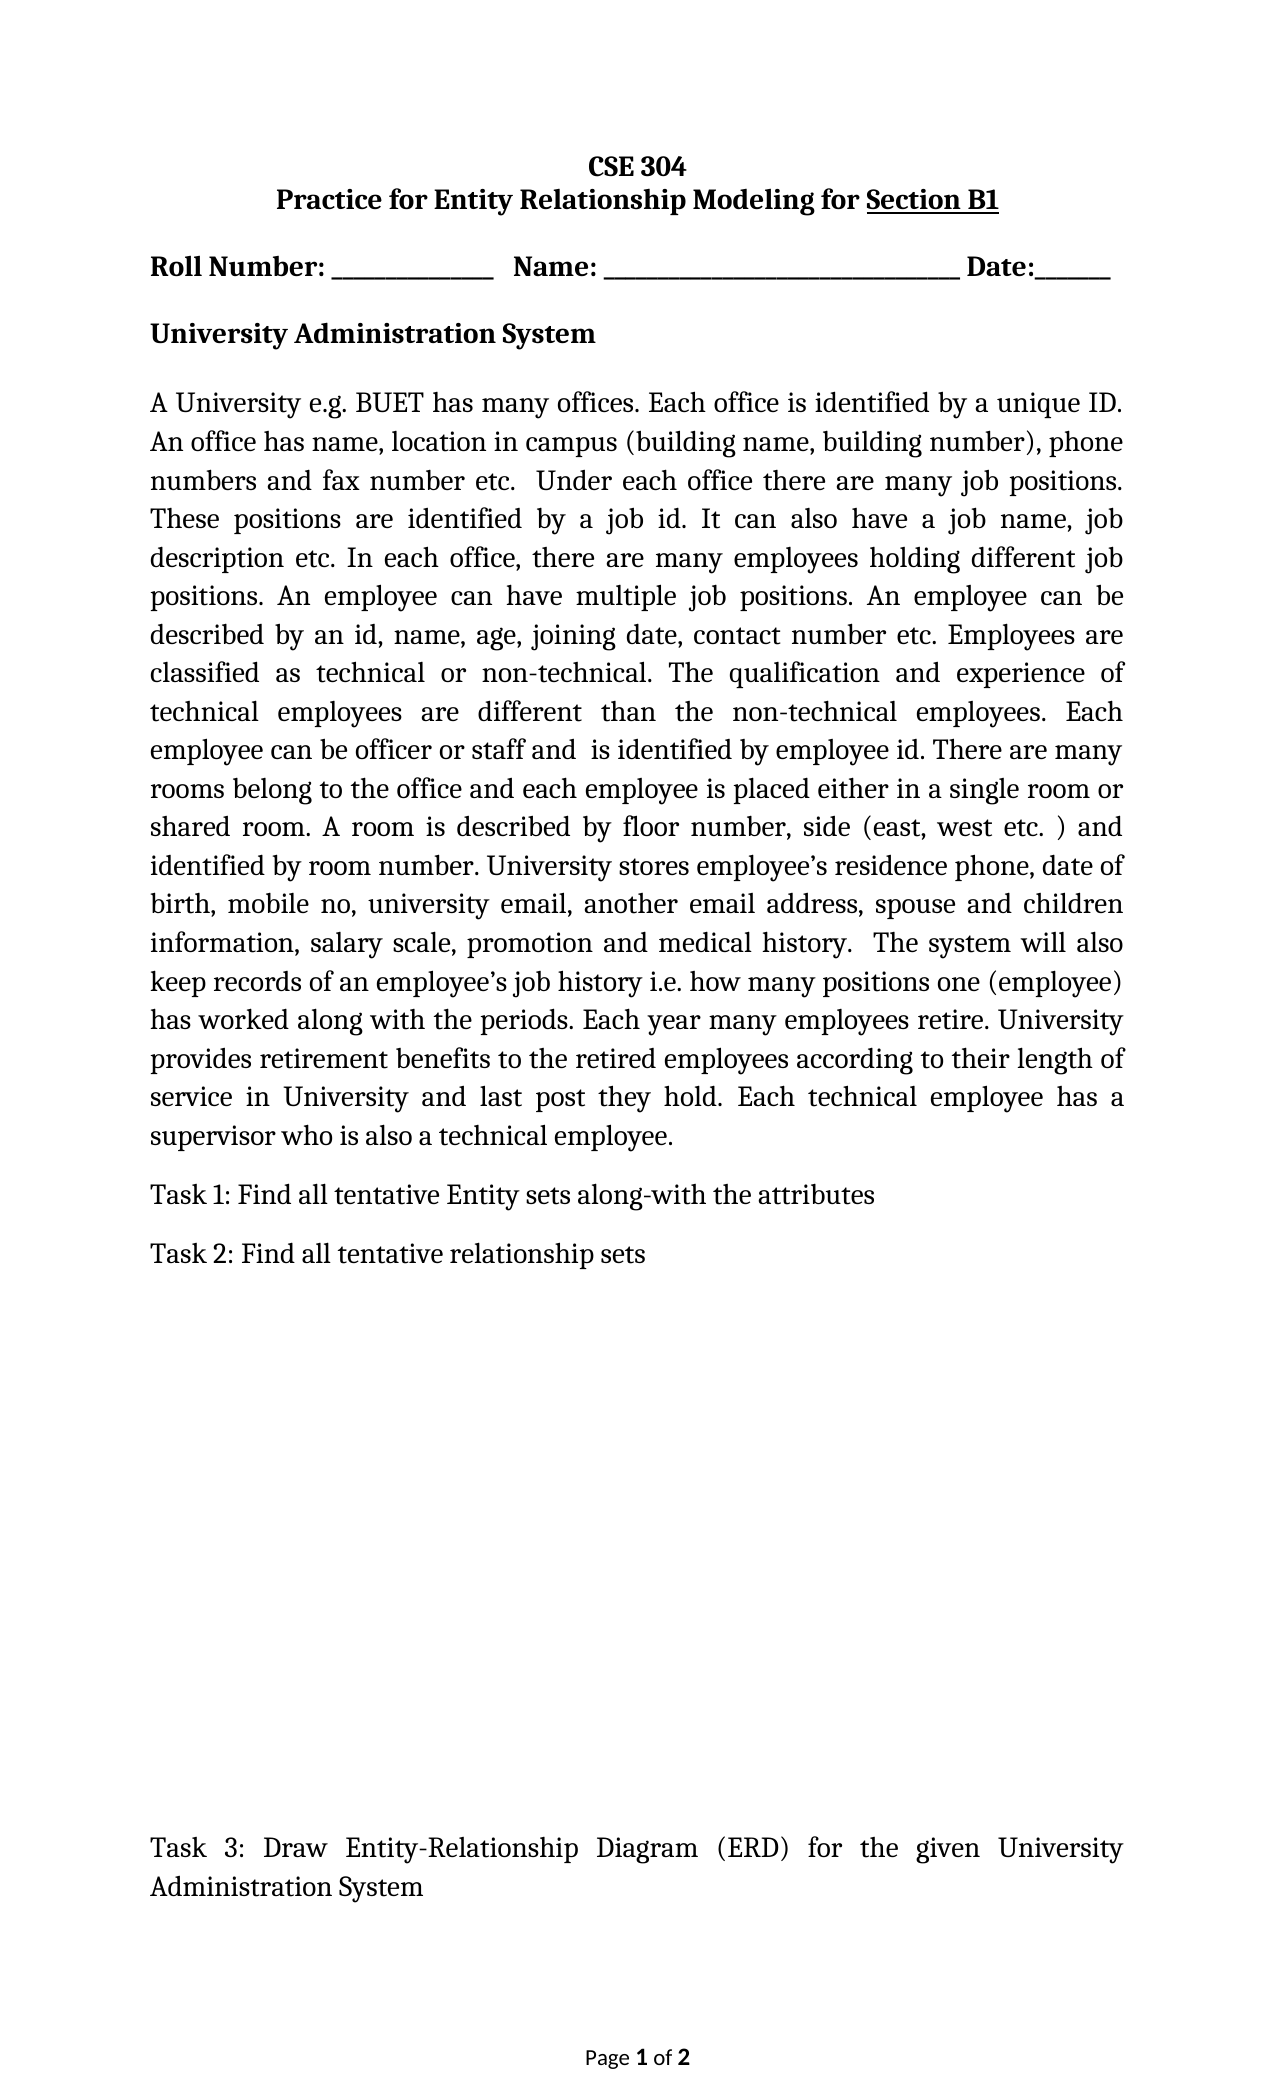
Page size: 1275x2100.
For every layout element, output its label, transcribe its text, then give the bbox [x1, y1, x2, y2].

text Task 2: Find all tentative relationship sets [150, 1238, 1125, 1271]
text Roll Number: _______________ Name: _________________________________ Date:_______ [150, 251, 1125, 284]
text Task 3: Draw Entity-Relationship Diagram (ERD) for the given University Administration System [150, 1831, 1125, 1903]
text CSE 304 [150, 150, 1125, 183]
text University Administration System [150, 318, 1125, 351]
text Practice for Entity Relationship Modeling for Section B1 [150, 183, 1125, 217]
text Task 1: Find all tentative Entity sets along-with the attributes [150, 1178, 1125, 1212]
text A University e.g. BUET has many offices. Each office is identified by a unique ID. An office has name, location in campus (building name, building number), phone numbers and fax number etc. Under each office there are many job positions. These positions are identified by a job id. It can also have a job name, job description etc. In each office, there are many employees holding different job positions. An employee can have multiple job positions. An employee can be described by an id, name, age, joining date, contact number etc. Employees are classified as technical or non-technical. The qualification and experience of technical employees are different than the non-technical employees. Each employee can be officer or staff and is identified by employee id. There are many rooms belong to the office and each employee is placed either in a single room or shared room. A room is described by floor number, side (east, west etc. ) and identified by room number. University stores employee’s residence phone, date of birth, mobile no, university email, another email address, spouse and children information, salary scale, promotion and medical history. The system will also keep records of an employee’s job history i.e. how many positions one (employee) has worked along with the periods. Each year many employees retire. University provides retirement benefits to the retired employees according to their length of service in University and last post they hold. Each technical employee has a supervisor who is also a technical employee. [150, 387, 1125, 1152]
